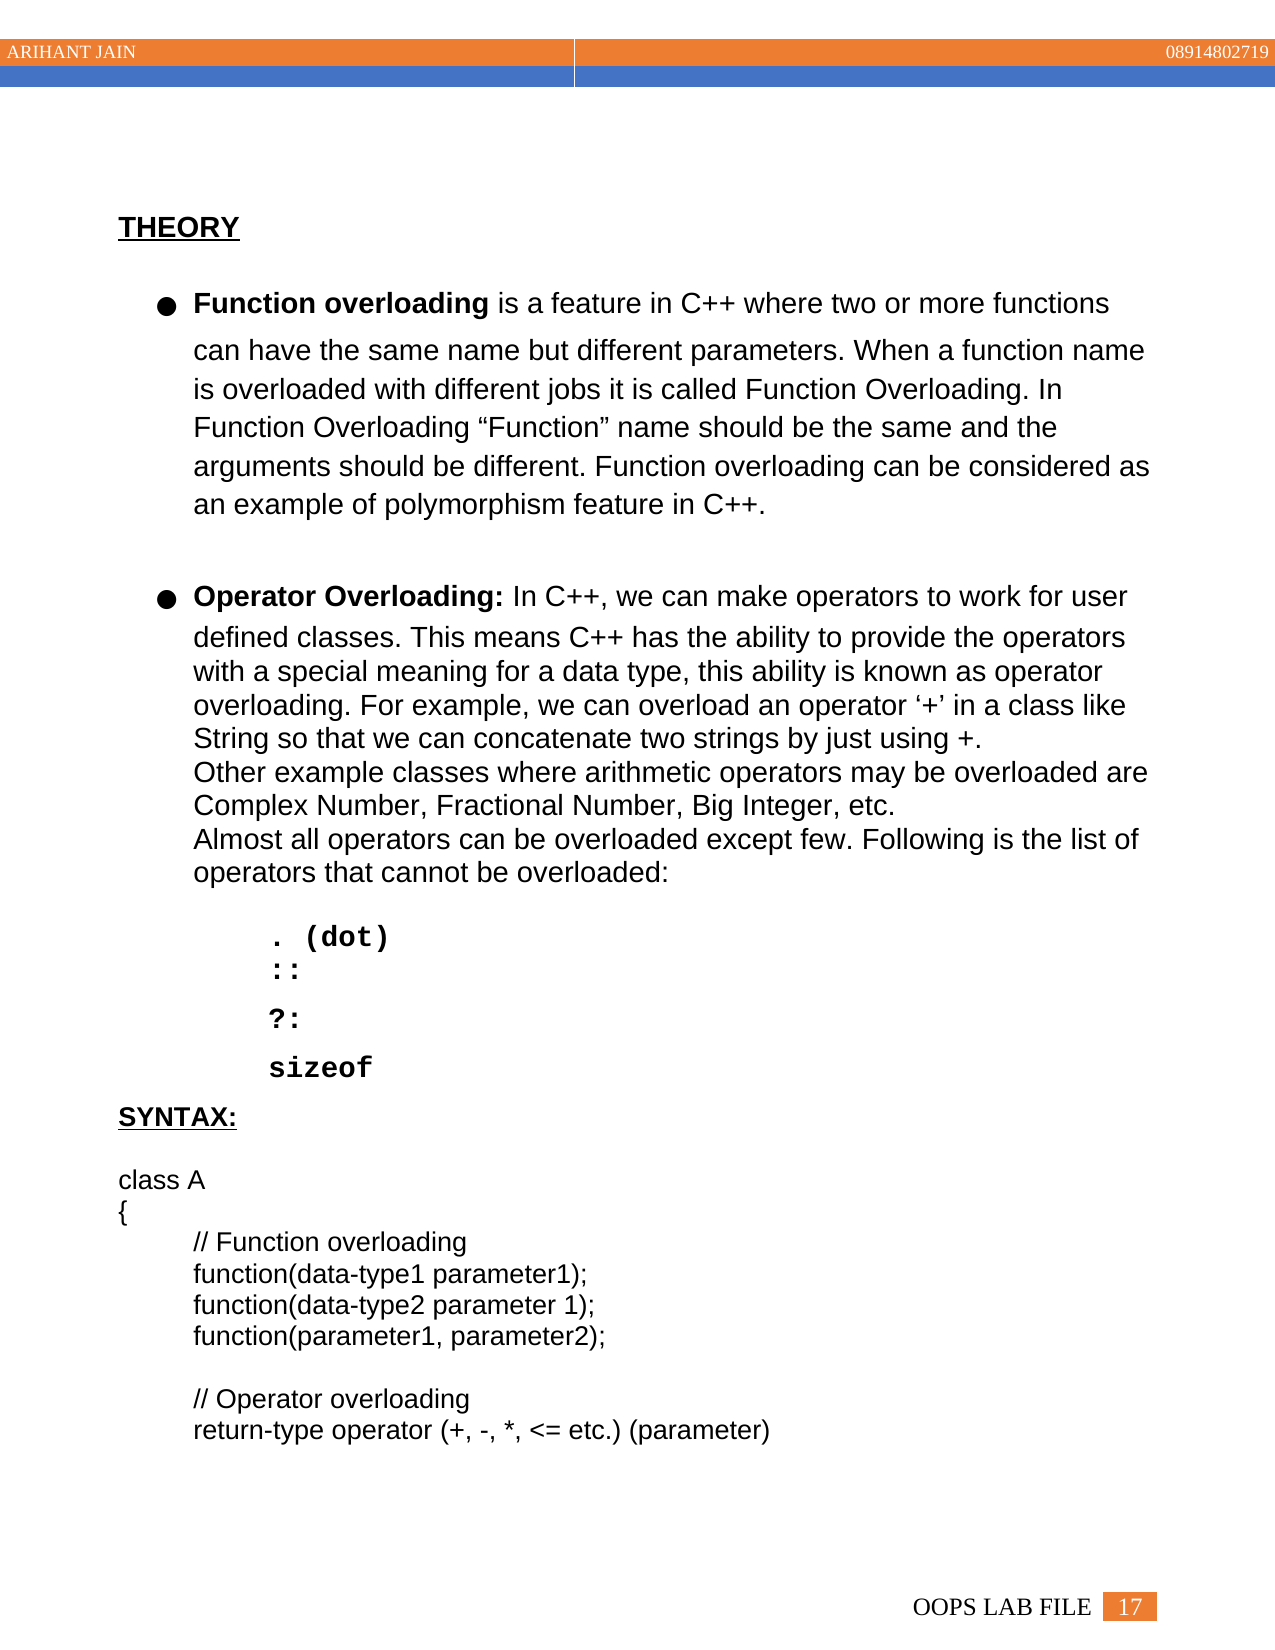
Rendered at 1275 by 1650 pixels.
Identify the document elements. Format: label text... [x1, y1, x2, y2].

text { [118, 1195, 1157, 1226]
text :: [118, 955, 1157, 988]
text sizeof [118, 1053, 1157, 1086]
text SYNTAX: [118, 1101, 1157, 1133]
text ?: [118, 1004, 1157, 1037]
text class A [118, 1164, 1157, 1195]
text THEORY [118, 210, 1157, 243]
text function(parameter1, parameter2); [118, 1320, 1157, 1351]
text return-type operator (+, -, *, <= etc.) (parameter) [118, 1414, 1157, 1445]
text . (dot) [118, 922, 1157, 955]
list Operator Overloading: In C++, we can make operators to work for user defined classes. This means C++ has the ability to provide the operators with a special meaning for a data type, this ability is known as operator overloading. For example, we can overload an operator ‘+’ in a class like String so that we can concatenate two strings by just using +. Other example classes where arithmetic operators may be overloaded are Complex Number, Fractional Number, Big Integer, etc. [156, 569, 1157, 822]
text function(data-type1 parameter1); [118, 1258, 1157, 1289]
text function(data-type2 parameter 1); [118, 1289, 1157, 1320]
text // Function overloading [118, 1226, 1157, 1258]
text Almost all operators can be overloaded except few. Following is the list of operators that cannot be overloaded: [193, 822, 1157, 889]
list Function overloading is a feature in C++ where two or more functions can have the same name but different parameters. When a function name is overloaded with different jobs it is called Function Overloading. In Function Overloading “Function” name should be the same and the arguments should be different. Function overloading can be considered as an example of polymorphism feature in C++. [156, 277, 1157, 521]
text // Operator overloading [118, 1383, 1157, 1414]
